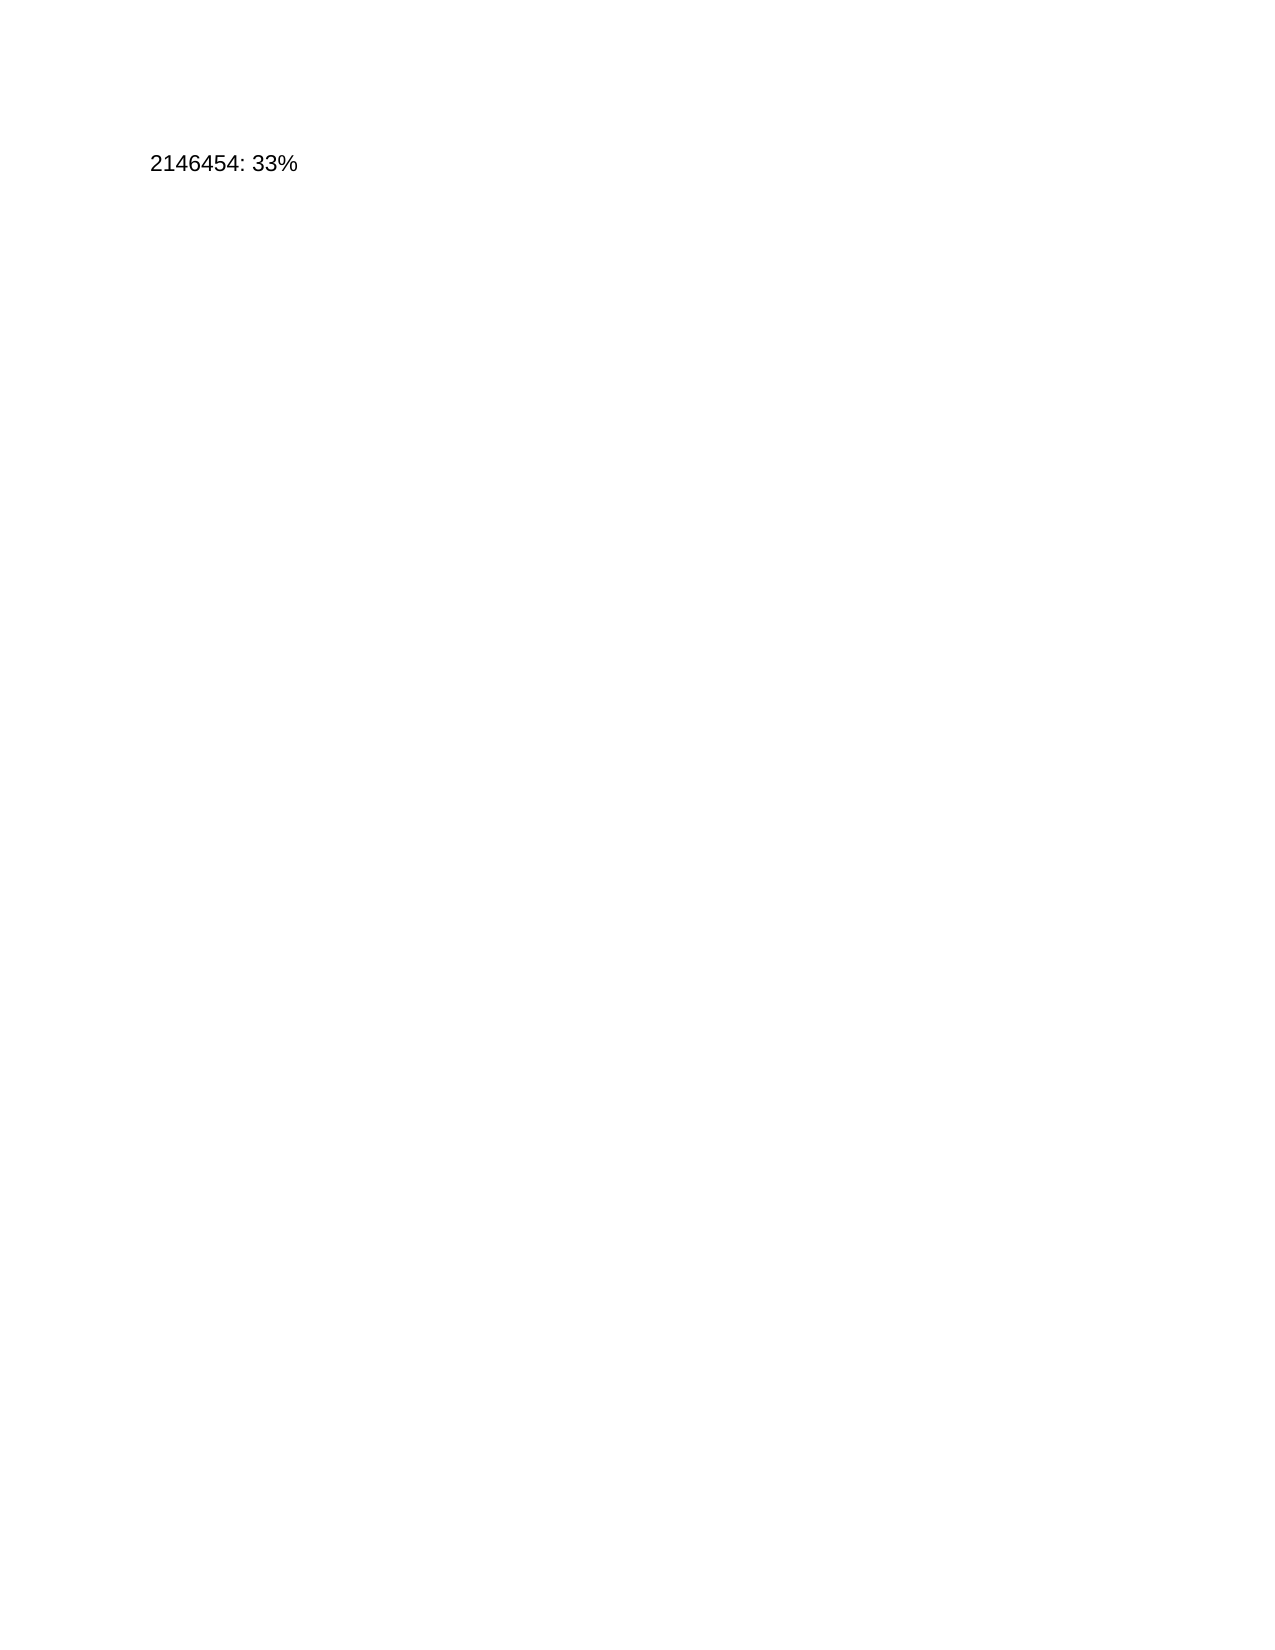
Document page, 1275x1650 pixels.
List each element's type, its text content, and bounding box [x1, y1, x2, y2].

text 2146454: 33% [150, 150, 1125, 176]
